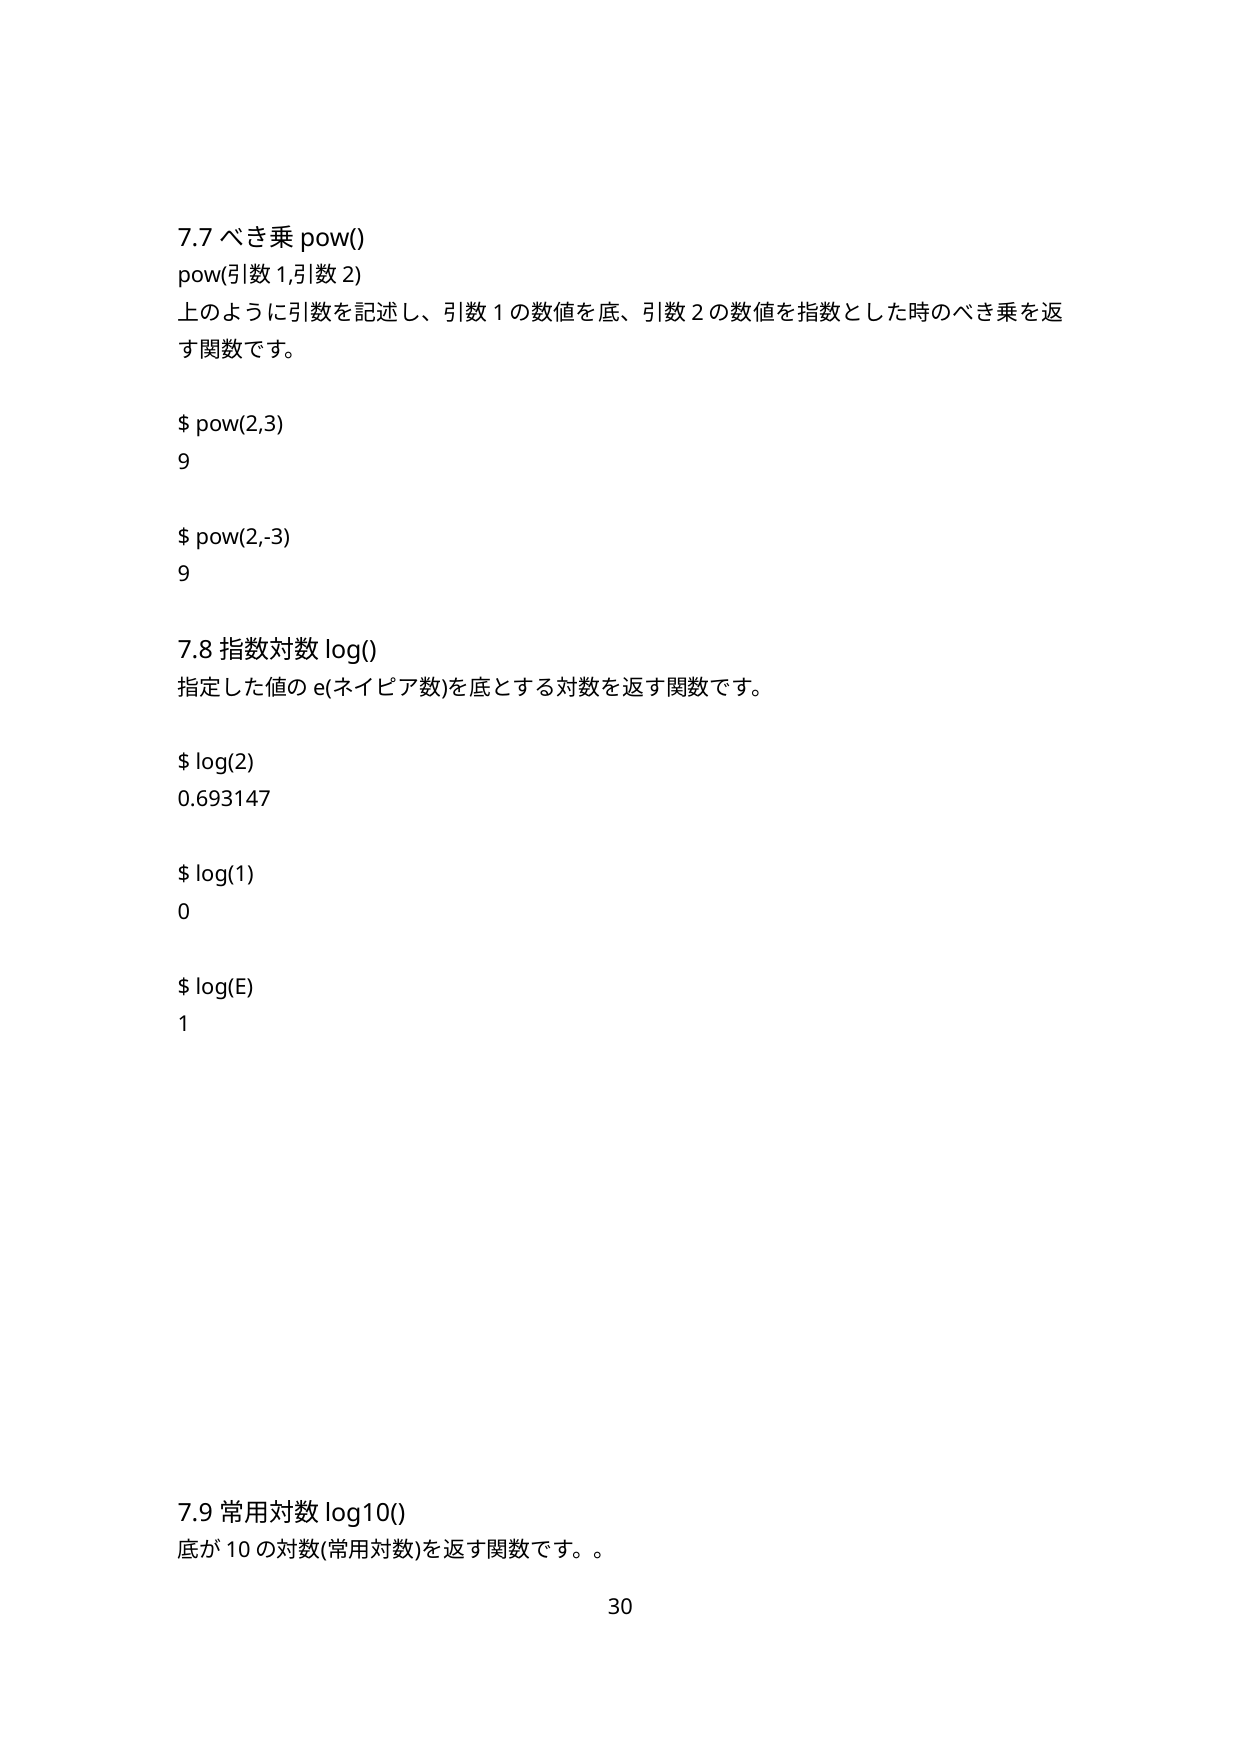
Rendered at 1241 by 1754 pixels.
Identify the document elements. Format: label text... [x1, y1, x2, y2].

text 指定した値のe(ネイピア数)を底とする対数を返す関数です。 [177, 667, 1063, 704]
subtitle 7.9 常用対数 log10() [177, 1492, 1063, 1529]
text 0.693147 [177, 779, 1063, 817]
subtitle 7.8 指数対数 log() [177, 629, 1063, 667]
text $ pow(2,-3) [177, 517, 1063, 554]
text 底が10の対数(常用対数)を返す関数です。。 [177, 1529, 1063, 1567]
text pow(引数1,引数2) [177, 254, 1063, 292]
text 1 [177, 1004, 1063, 1042]
text 9 [177, 554, 1063, 592]
text 0 [177, 892, 1063, 929]
text 9 [177, 442, 1063, 479]
text 上のように引数を記述し、引数1の数値を底、引数2の数値を指数とした時のべき乗を返す関数です。 [177, 292, 1063, 367]
text $ pow(2,3) [177, 404, 1063, 442]
text $ log(2) [177, 742, 1063, 779]
text $ log(1) [177, 854, 1063, 892]
subtitle 7.7 べき乗 pow() [177, 217, 1063, 254]
text $ log(E) [177, 967, 1063, 1004]
